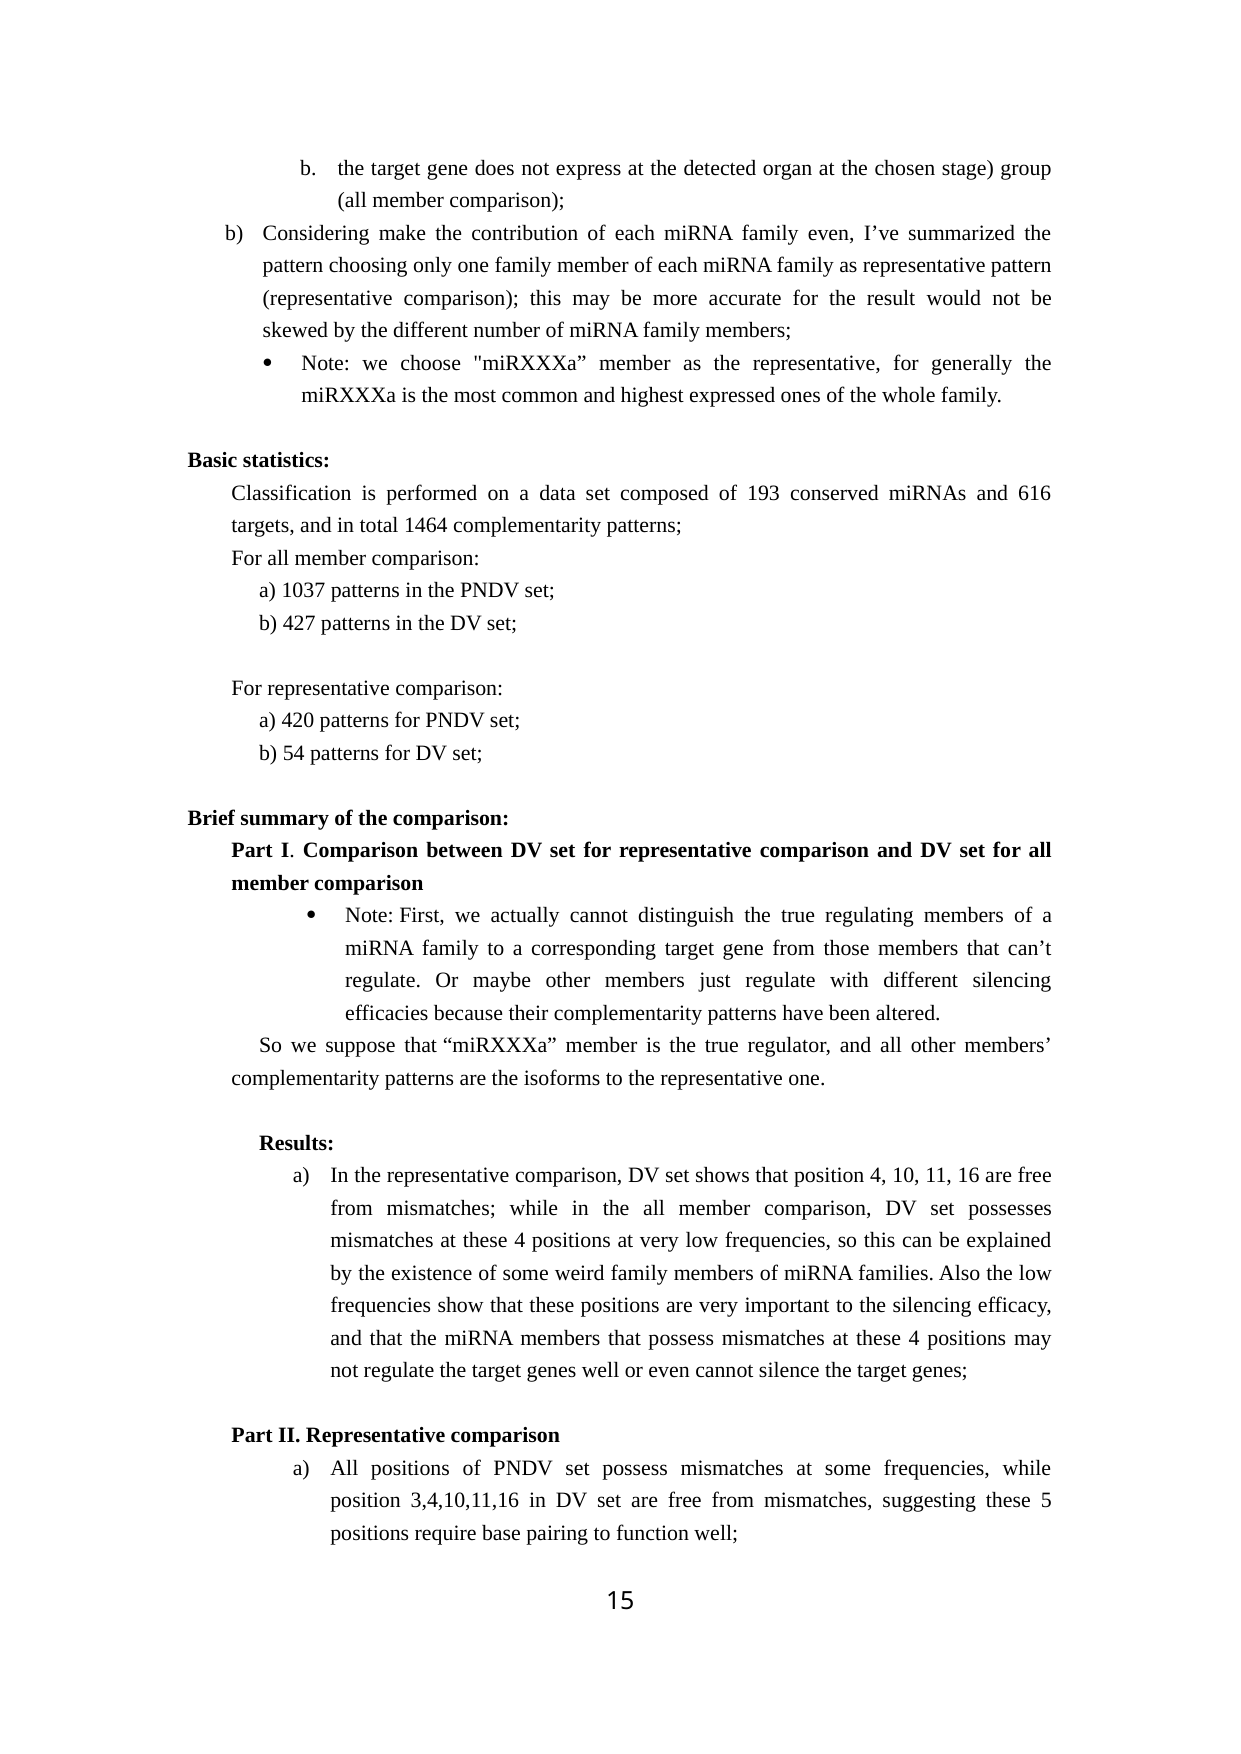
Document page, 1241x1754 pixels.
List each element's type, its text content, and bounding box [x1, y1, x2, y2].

text a) 1037 patterns in the PNDV set; [231, 574, 1053, 606]
list In the representative comparison, DV set shows that position 4, 10, 11, 16 are free from mismatches; while in the all member comparison, DV set possesses mismatches at these 4 positions at very low frequencies, so this can be explained by the existence of some weird family members of miRNA families. Also the low frequencies show that these positions are very important to the silencing efficacy, and that the miRNA members that possess mismatches at these 4 positions may not regulate the target genes well or even cannot silence the target genes; [293, 1159, 1053, 1386]
text For representative comparison: [231, 671, 1053, 704]
text Basic statistics: [187, 444, 1053, 476]
text Results: [231, 1126, 1053, 1159]
text Part II. Representative comparison [231, 1419, 1053, 1451]
list Note: we choose "miRXXXa” member as the representative, for generally the miRXXXa is the most common and highest expressed ones of the whole family. [264, 346, 1053, 411]
list Note: First, we actually cannot distinguish the true regulating members of a miRNA family to a corresponding target gene from those members that can’t regulate. Or maybe other members just regulate with different silencing efficacies because their complementarity patterns have been altered. [307, 899, 1053, 1029]
text For all member comparison: [231, 541, 1053, 574]
text b) 427 patterns in the DV set; [231, 606, 1053, 639]
list the target gene does not express at the detected organ at the chosen stage) group (all member comparison); [300, 151, 1053, 216]
list Considering make the contribution of each miRNA family even, I’ve summarized the pattern choosing only one family member of each miRNA family as representative pattern (representative comparison); this may be more accurate for the result would not be skewed by the different number of miRNA family members; [225, 216, 1053, 346]
text Brief summary of the comparison: [187, 801, 1053, 834]
text Part I. Comparison between DV set for representative comparison and DV set for all member comparison [231, 834, 1053, 899]
text b) 54 patterns for DV set; [231, 736, 1053, 769]
text So we suppose that “miRXXXa” member is the true regulator, and all other members’ complementarity patterns are the isoforms to the representative one. [231, 1029, 1053, 1094]
list All positions of PNDV set possess mismatches at some frequencies, while position 3,4,10,11,16 in DV set are free from mismatches, suggesting these 5 positions require base pairing to function well; [293, 1451, 1053, 1549]
text Classification is performed on a data set composed of 193 conserved miRNAs and 616 targets, and in total 1464 complementarity patterns; [231, 476, 1053, 541]
text a) 420 patterns for PNDV set; [231, 704, 1053, 736]
